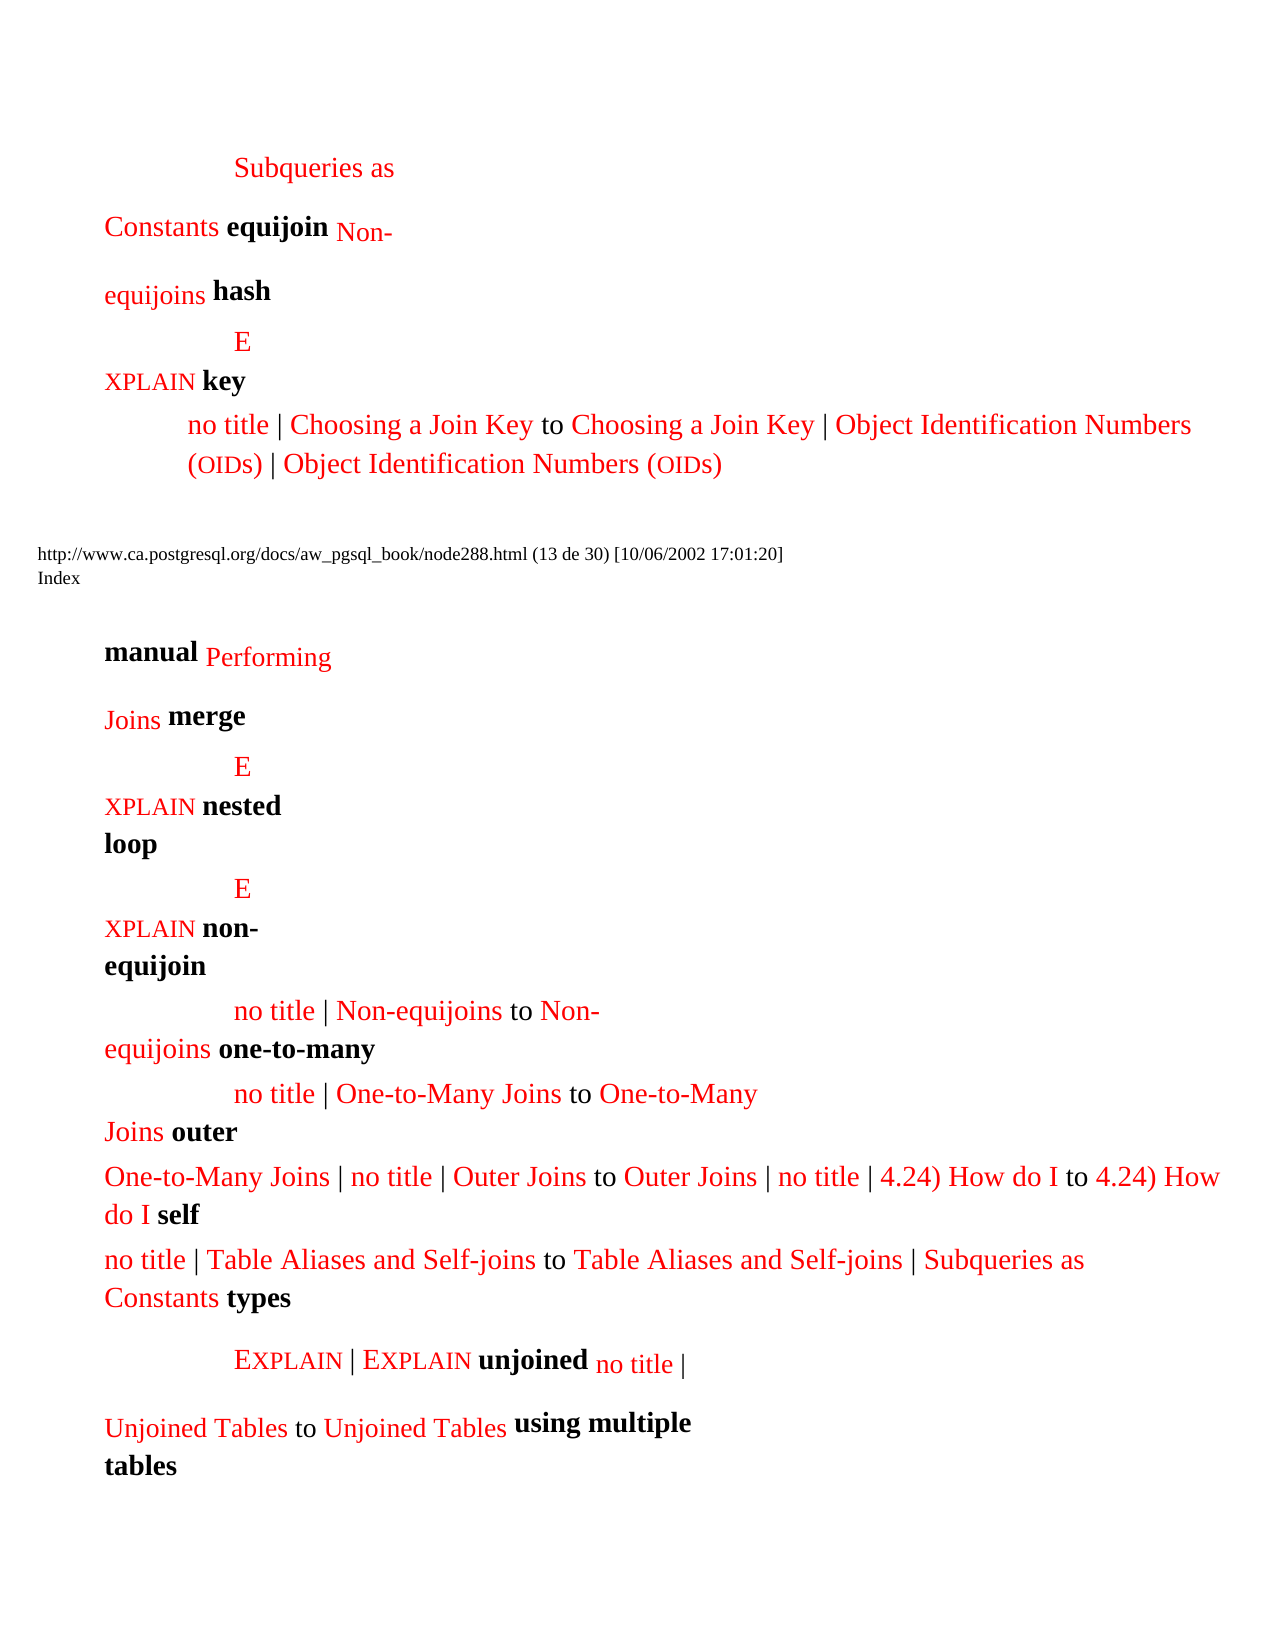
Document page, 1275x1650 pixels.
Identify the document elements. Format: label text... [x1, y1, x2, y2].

text http://www.ca.postgresql.org/docs/aw_pgsql_book/node288.html (13 de 30) [10/06/2002 17:01:20] [37, 542, 852, 564]
text One-to-Many Joins | no title | Outer Joins to Outer Joins | no title | 4.24) How do I to 4.24) How do I self [104, 1159, 1239, 1231]
text no title | Non-equijoins to Non-equijoins one-to-many [104, 993, 661, 1065]
text no title | One-to-Many Joins to One-to-Many Joins outer [104, 1076, 779, 1148]
text manual Performing Joins merge [104, 617, 388, 735]
text EXPLAIN non-equijoin [104, 871, 297, 982]
text EXPLAIN key [104, 324, 297, 396]
text Subqueries as Constants equijoin Non-equijoins hash [104, 150, 471, 310]
text Index [37, 567, 81, 589]
text no title | Table Aliases and Self-joins to Table Aliases and Self-joins | Subqueries as Constants types [104, 1242, 1168, 1314]
text no title | Choosing a Join Key to Choosing a Join Key | Object Identification Numbers (OIDs) | Object Identification Numbers (OIDs) [187, 407, 1192, 479]
text EXPLAIN | EXPLAIN unjoined no title | Unjoined Tables to Unjoined Tables using multiple tables [104, 1325, 714, 1482]
text EXPLAIN nested loop [104, 749, 297, 860]
